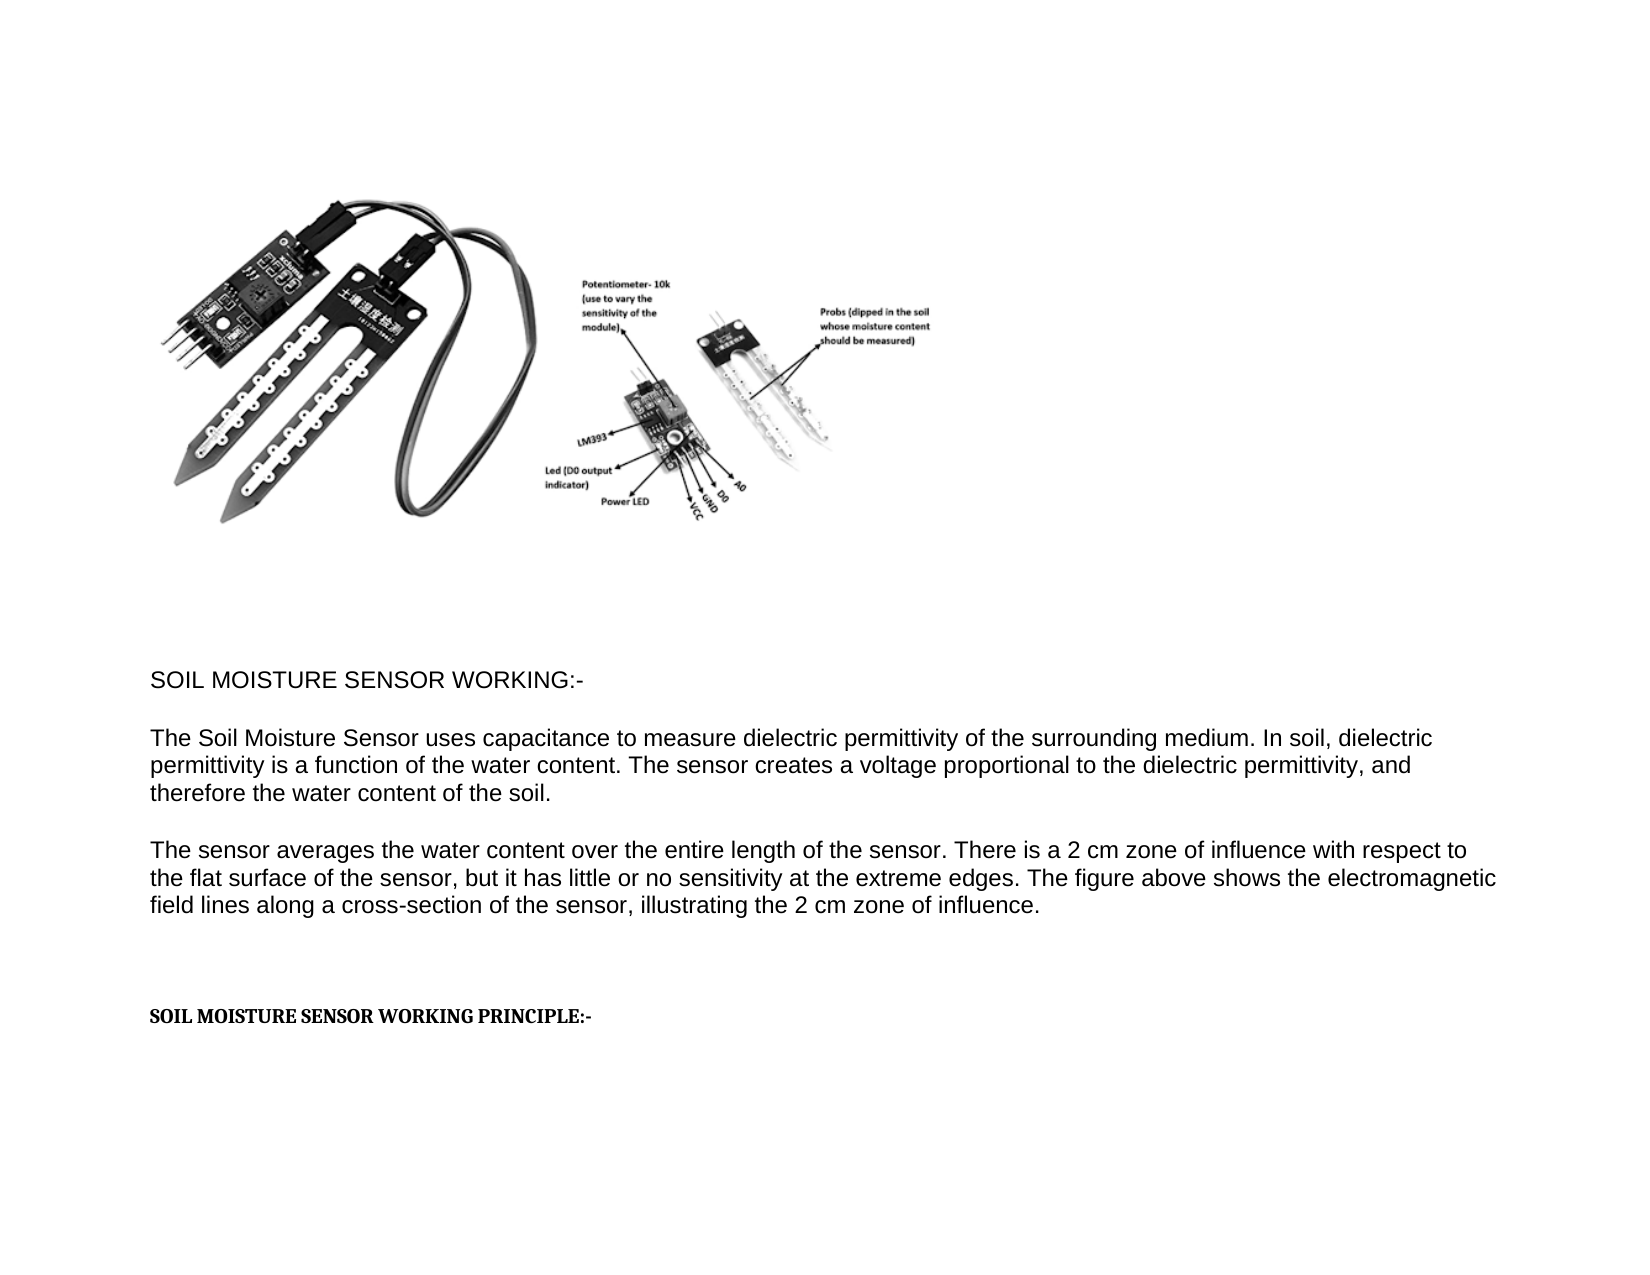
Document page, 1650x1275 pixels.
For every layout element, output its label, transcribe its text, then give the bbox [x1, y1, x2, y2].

text The sensor averages the water content over the entire length of the sensor. There is a 2 cm zone of influence with respect to the flat surface of the sensor, but it has little or no sensitivity at the extreme edges. The figure above shows the electromagnetic field lines along a cross-section of the sensor, illustrating the 2 cm zone of influence. [150, 836, 1500, 919]
text The Soil Moisture Sensor uses capacitance to measure dielectric permittivity of the surrounding medium. In soil, dielectric permittivity is a function of the water content. The sensor creates a voltage proportional to the dielectric permittivity, and therefore the water content of the soil. [150, 724, 1500, 807]
picture [150, 150, 939, 594]
text SOIL MOISTURE SENSOR WORKING:- [150, 666, 1500, 693]
text SOIL MOISTURE SENSOR WORKING PRINCIPLE:- [150, 1004, 1500, 1028]
